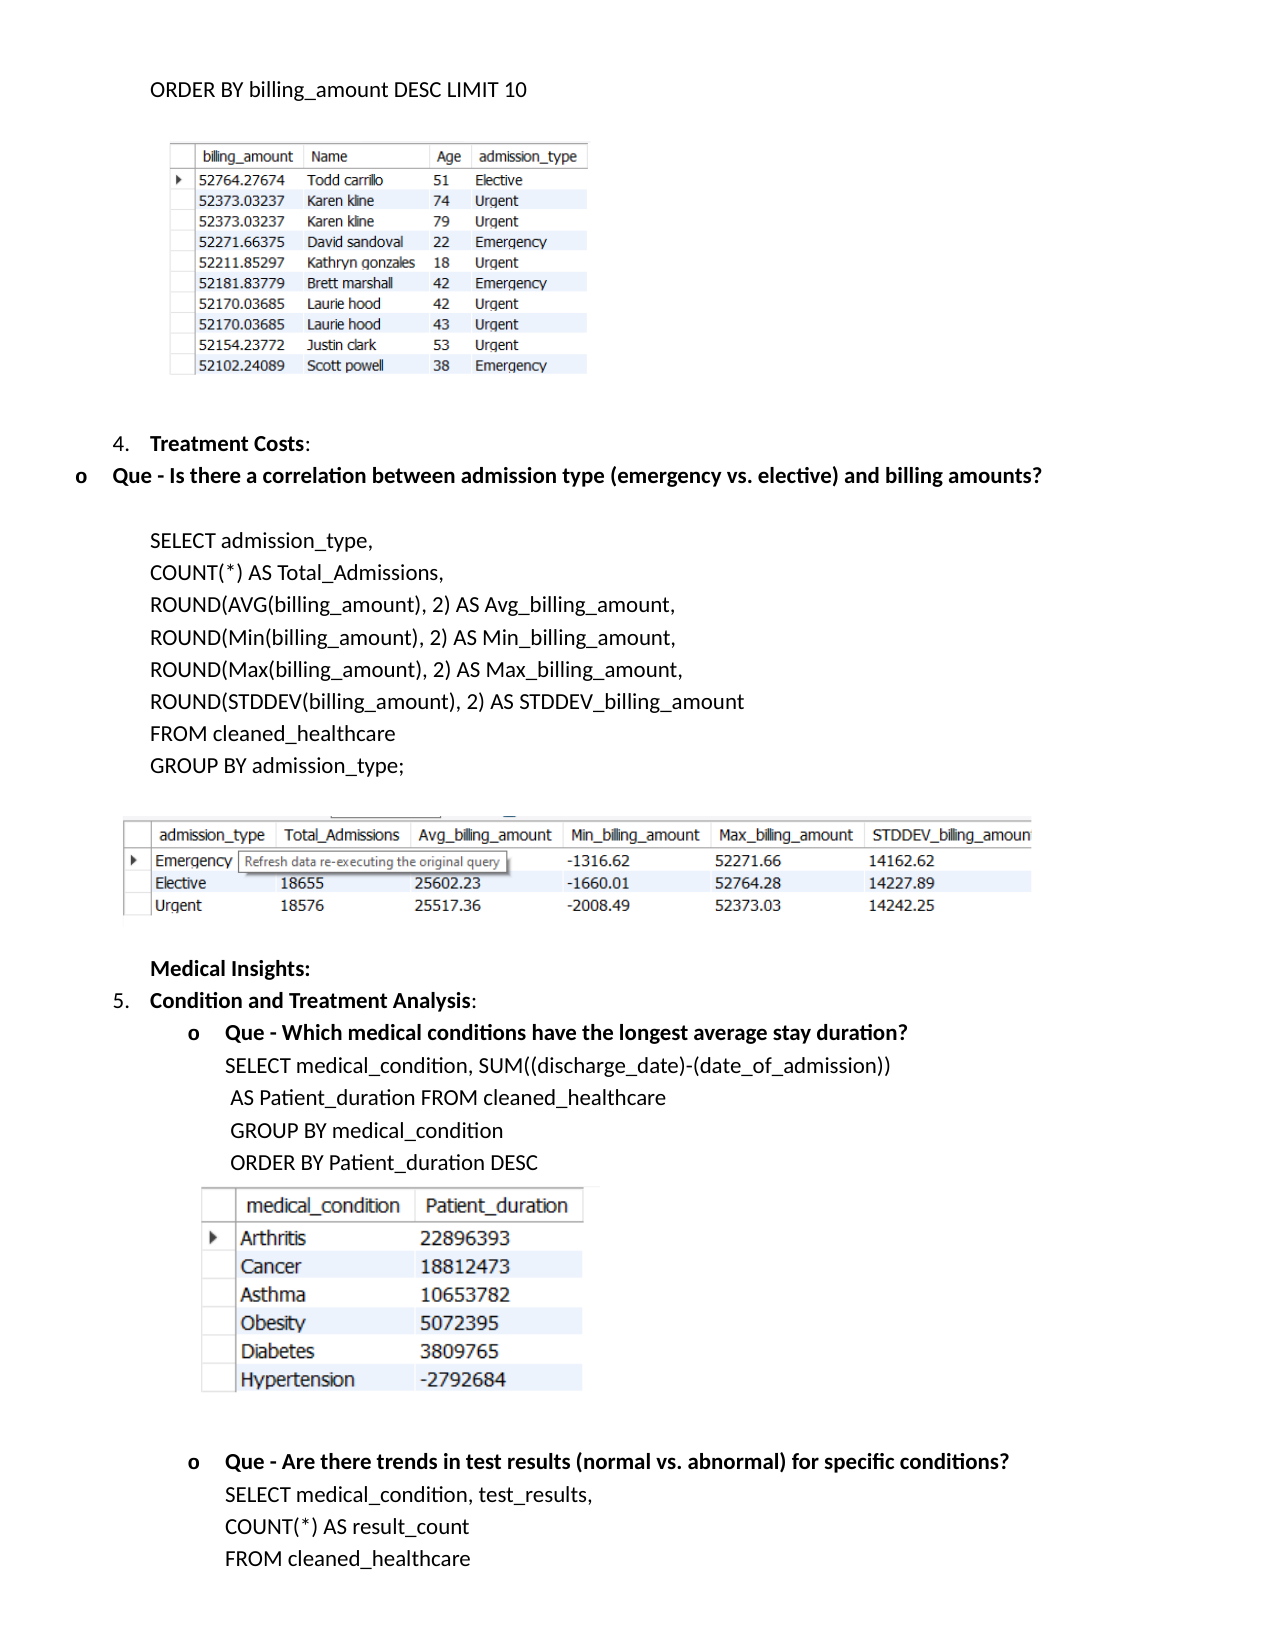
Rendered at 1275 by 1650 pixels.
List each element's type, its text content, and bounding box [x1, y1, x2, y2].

list SELECT admission_type, [150, 526, 1200, 554]
list ORDER BY billing_amount DESC LIMIT 10 [150, 75, 1200, 103]
list FROM cleaned_healthcare [150, 719, 1200, 747]
list COUNT(*) AS Total_Admissions, [150, 558, 1200, 586]
list ROUND(Min(billing_amount), 2) AS Min_billing_amount, [150, 623, 1200, 651]
list Condition and Treatment Analysis: [112, 986, 1200, 1014]
list Treatment Costs: [112, 429, 1200, 457]
list FROM cleaned_healthcare [225, 1544, 1200, 1572]
picture [121, 816, 1031, 927]
list SELECT medical_condition, test_results, [225, 1480, 1200, 1508]
picture [200, 1186, 600, 1411]
list ORDER BY Patient_duration DESC [225, 1148, 1200, 1176]
list GROUP BY medical_condition [225, 1116, 1200, 1144]
picture [168, 141, 590, 379]
list Medical Insights: [150, 954, 1200, 982]
list COUNT(*) AS result_count [225, 1512, 1200, 1540]
list ROUND(Max(billing_amount), 2) AS Max_billing_amount, [150, 655, 1200, 683]
list SELECT medical_condition, SUM((discharge_date)-(date_of_admission)) [225, 1051, 1200, 1079]
list ROUND(STDDEV(billing_amount), 2) AS STDDEV_billing_amount [150, 687, 1200, 715]
list Que - Are there trends in test results (normal vs. abnormal) for specific conditions? [187, 1447, 1200, 1476]
list AS Patient_duration FROM cleaned_healthcare [225, 1083, 1200, 1112]
list ROUND(AVG(billing_amount), 2) AS Avg_billing_amount, [150, 591, 1200, 619]
list Que - Which medical conditions have the longest average stay duration? [187, 1018, 1200, 1047]
list GROUP BY admission_type; [150, 752, 1200, 779]
list Que - Is there a correlation between admission type (emergency vs. elective) and billing amounts? [75, 461, 1200, 490]
